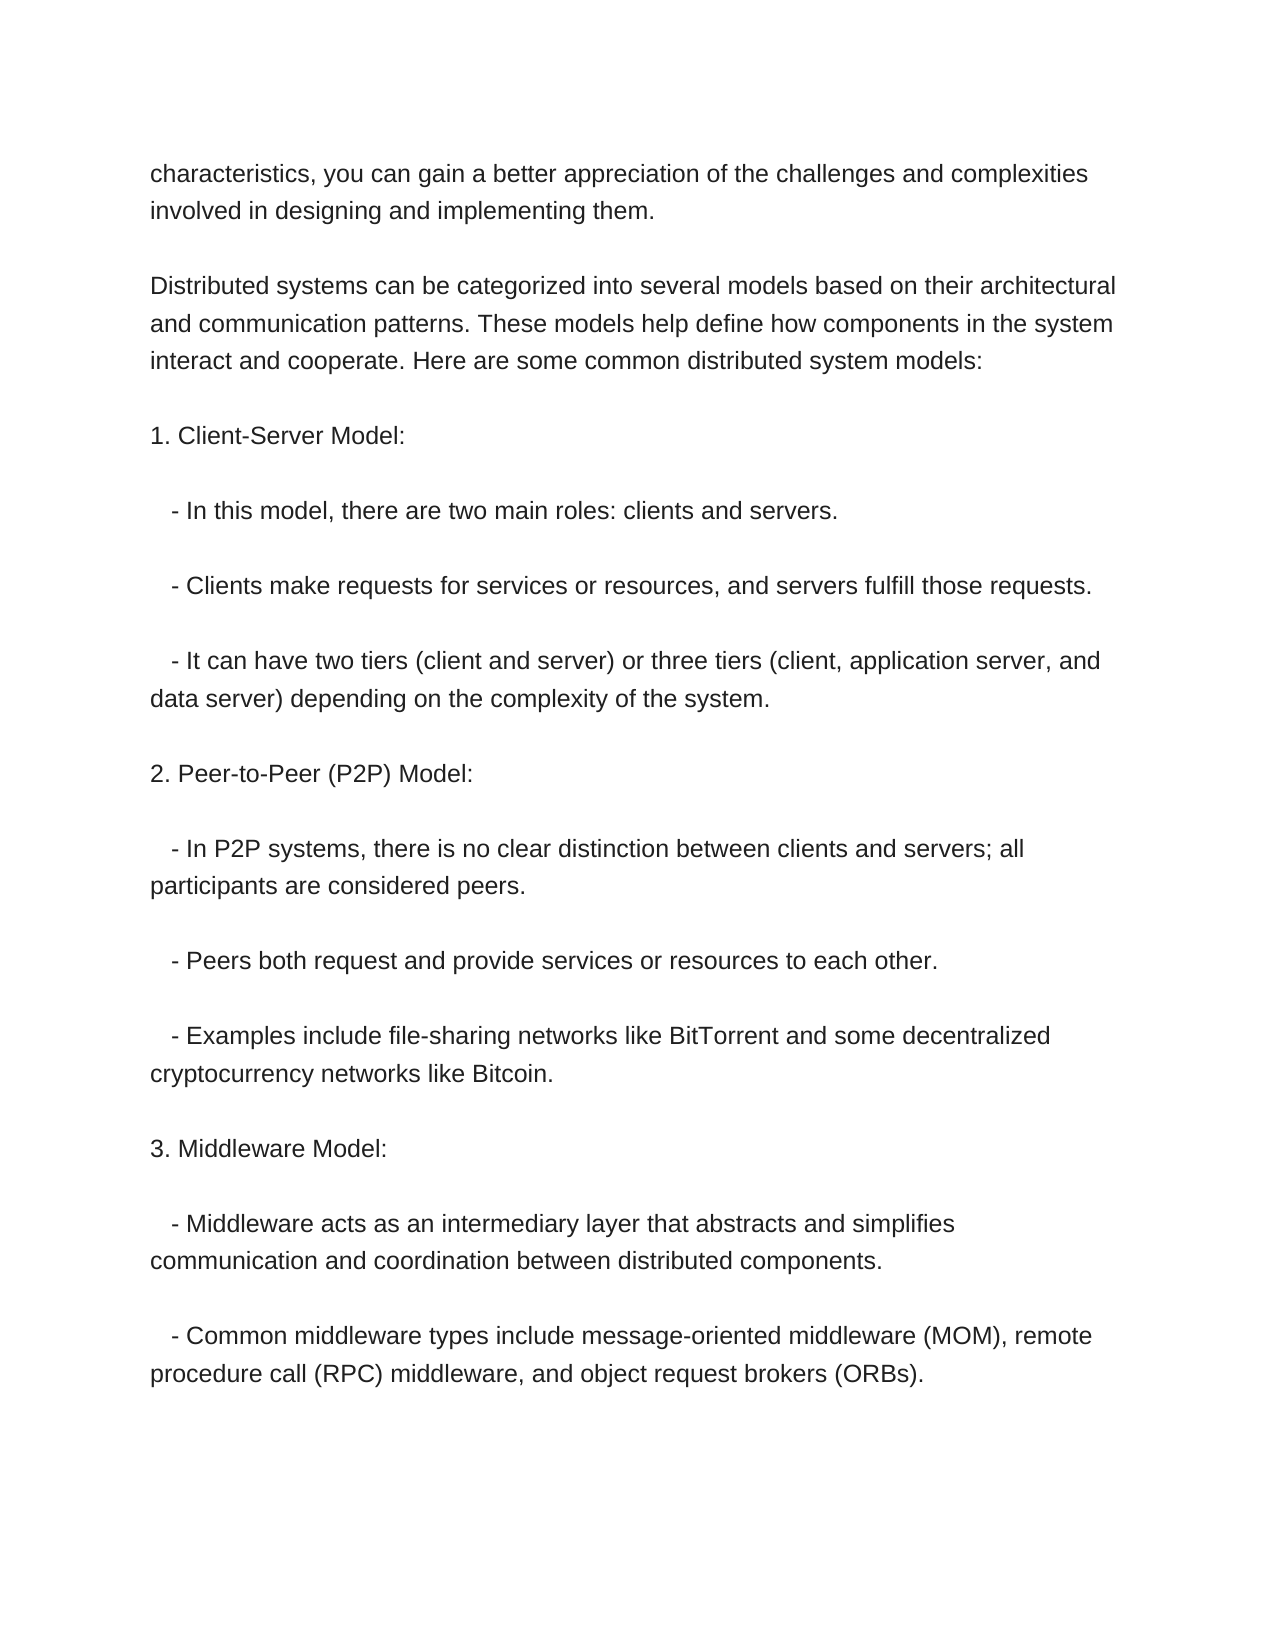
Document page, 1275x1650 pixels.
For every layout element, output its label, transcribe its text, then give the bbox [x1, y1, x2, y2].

text 1. Client-Server Model: [150, 412, 1125, 450]
text 3. Middleware Model: [150, 1125, 1125, 1162]
text - In this model, there are two main roles: clients and servers. [150, 487, 1125, 525]
text - Common middleware types include message-oriented middleware (MOM), remote procedure call (RPC) middleware, and object request brokers (ORBs). [150, 1312, 1125, 1387]
text - Clients make requests for services or resources, and servers fulfill those requests. [150, 562, 1125, 600]
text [150, 150, 1125, 225]
text 2. Peer-to-Peer (P2P) Model: [150, 750, 1125, 787]
text - Examples include file-sharing networks like BitTorrent and some decentralized cryptocurrency networks like Bitcoin. [150, 1012, 1125, 1087]
text - In P2P systems, there is no clear distinction between clients and servers; all participants are considered peers. [150, 825, 1125, 900]
text - Peers both request and provide services or resources to each other. [150, 937, 1125, 975]
text Distributed systems can be categorized into several models based on their architectural and communication patterns. These models help define how components in the system interact and cooperate. Here are some common distributed system models: [150, 262, 1125, 375]
text - It can have two tiers (client and server) or three tiers (client, application server, and data server) depending on the complexity of the system. [150, 637, 1125, 712]
text - Middleware acts as an intermediary layer that abstracts and simplifies communication and coordination between distributed components. [150, 1200, 1125, 1275]
